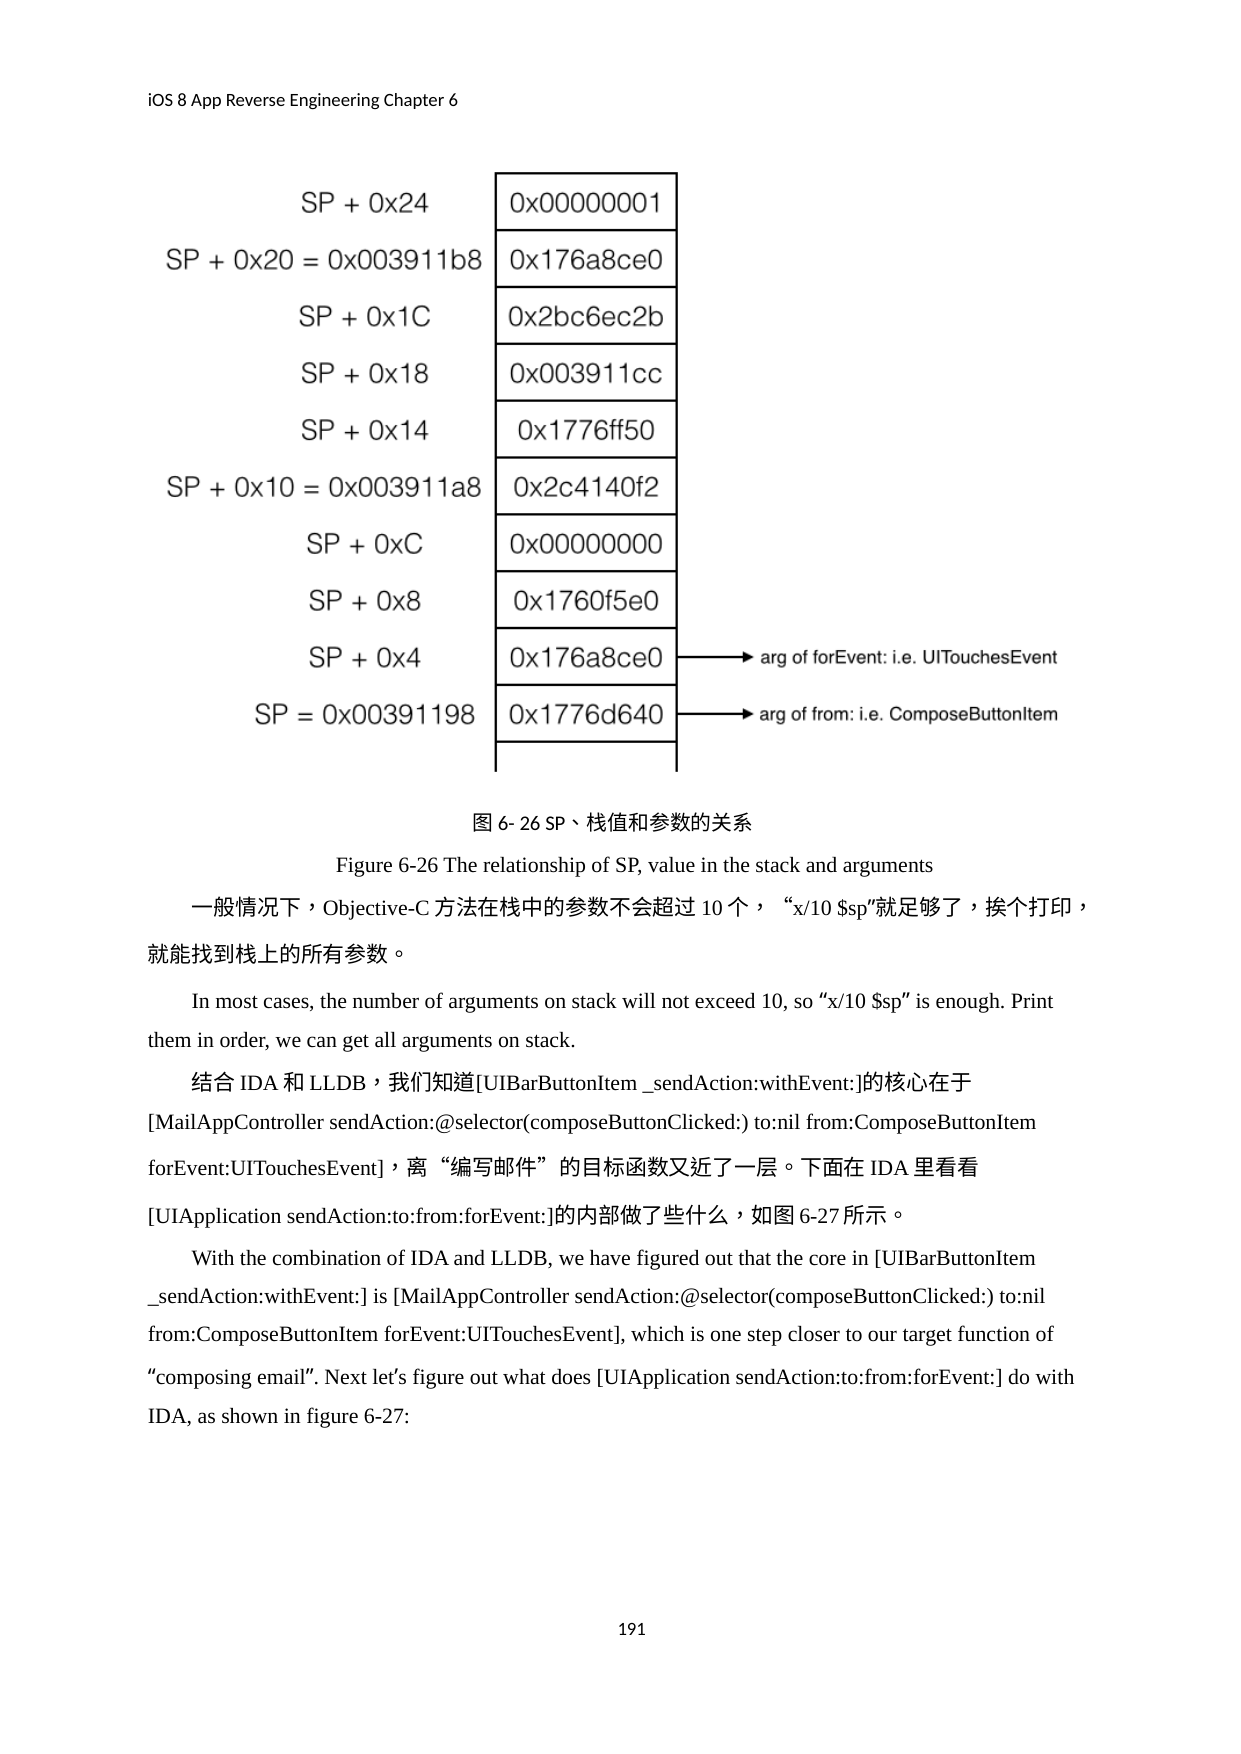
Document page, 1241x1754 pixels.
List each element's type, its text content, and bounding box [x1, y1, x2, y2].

picture [148, 150, 1078, 794]
text 一般情况下，Objective-C方法在栈中的参数不会超过10个，“x/10 $sp”就足够了，挨个打印，就能找到栈上的所有参数。 [148, 890, 1078, 969]
text Figure 6-26 The relationship of SP, value in the stack and arguments [148, 852, 1078, 877]
text 结合IDA和LLDB，我们知道[UIBarButtonItem _sendAction:withEvent:]的核心在于[MailAppController sendAction:@selector(composeButtonClicked:) to:nil from:ComposeButtonItem forEvent:UITouchesEvent]，离“编写邮件”的目标函数又近了一层。下面在IDA里看看[UIApplication sendAction:to:from:forEvent:]的内部做了些什么，如图6-27所示。 [148, 1065, 1078, 1229]
text 图6- 26 SP、栈值和参数的关系 [148, 807, 1078, 837]
text In most cases, the number of arguments on stack will not exceed 10, so “x/10 $sp” is enough. Print them in order, we can get all arguments on stack. [148, 985, 1078, 1052]
text With the combination of IDA and LLDB, we have figured out that the core in [UIBarButtonItem _sendAction:withEvent:] is [MailAppController sendAction:@selector(composeButtonClicked:) to:nil from:ComposeButtonItem forEvent:UITouchesEvent], which is one step closer to our target function of “composing email”. Next let’s figure out what does [UIApplication sendAction:to:from:forEvent:] do with IDA, as shown in figure 6-27: [148, 1245, 1078, 1429]
